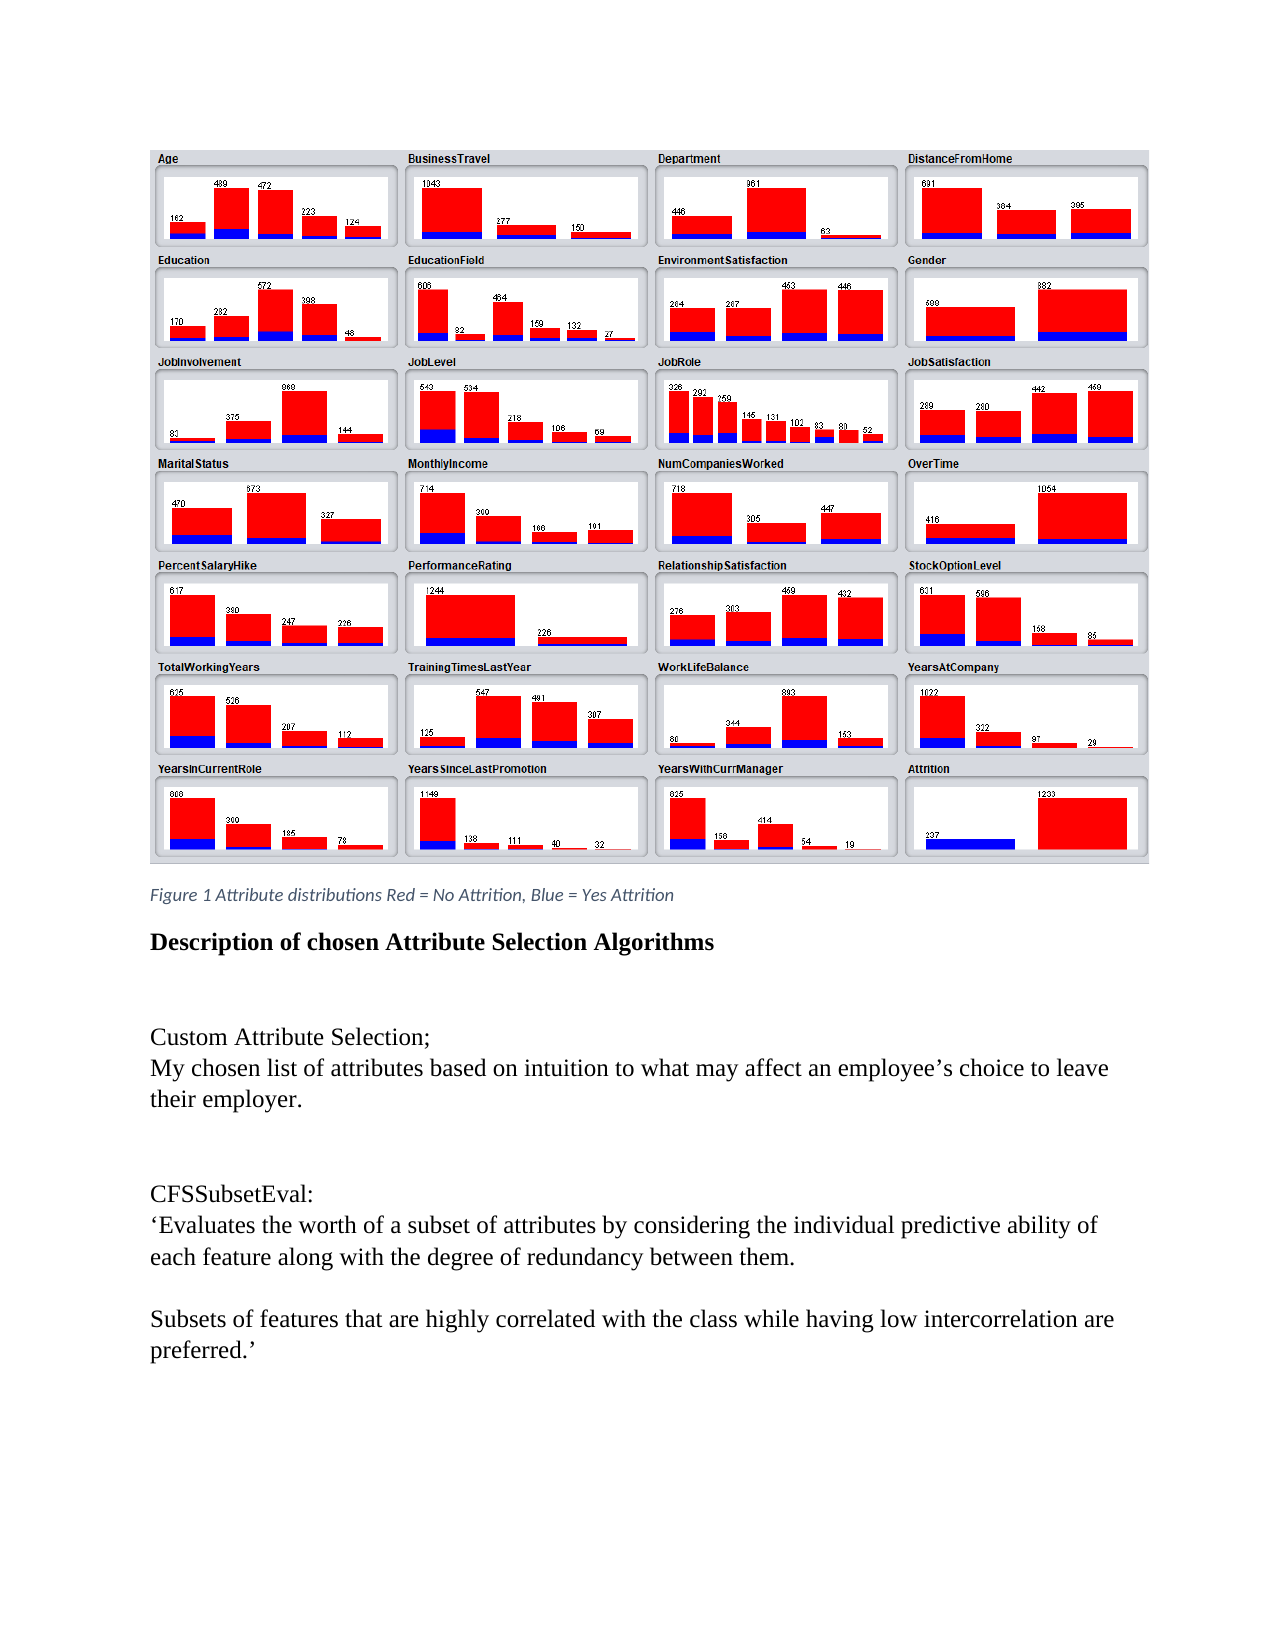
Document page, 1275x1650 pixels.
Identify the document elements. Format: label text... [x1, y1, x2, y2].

picture [150, 150, 1150, 864]
text Custom Attribute Selection; My chosen list of attributes based on intuition to what may affect an employee’s choice to leave their employer. [150, 1022, 1125, 1113]
text CFSSubsetEval: ‘Evaluates the worth of a subset of attributes by considering the individual predictive ability of each feature along with the degree of redundancy between them. Subsets of features that are highly correlated with the class while having low intercorrelation are preferred.’ [150, 1179, 1125, 1394]
text Description of chosen Attribute Selection Algorithms [150, 927, 1125, 955]
text Figure 1 Attribute distributions Red = No Attrition, Blue = Yes Attrition [150, 883, 1125, 906]
